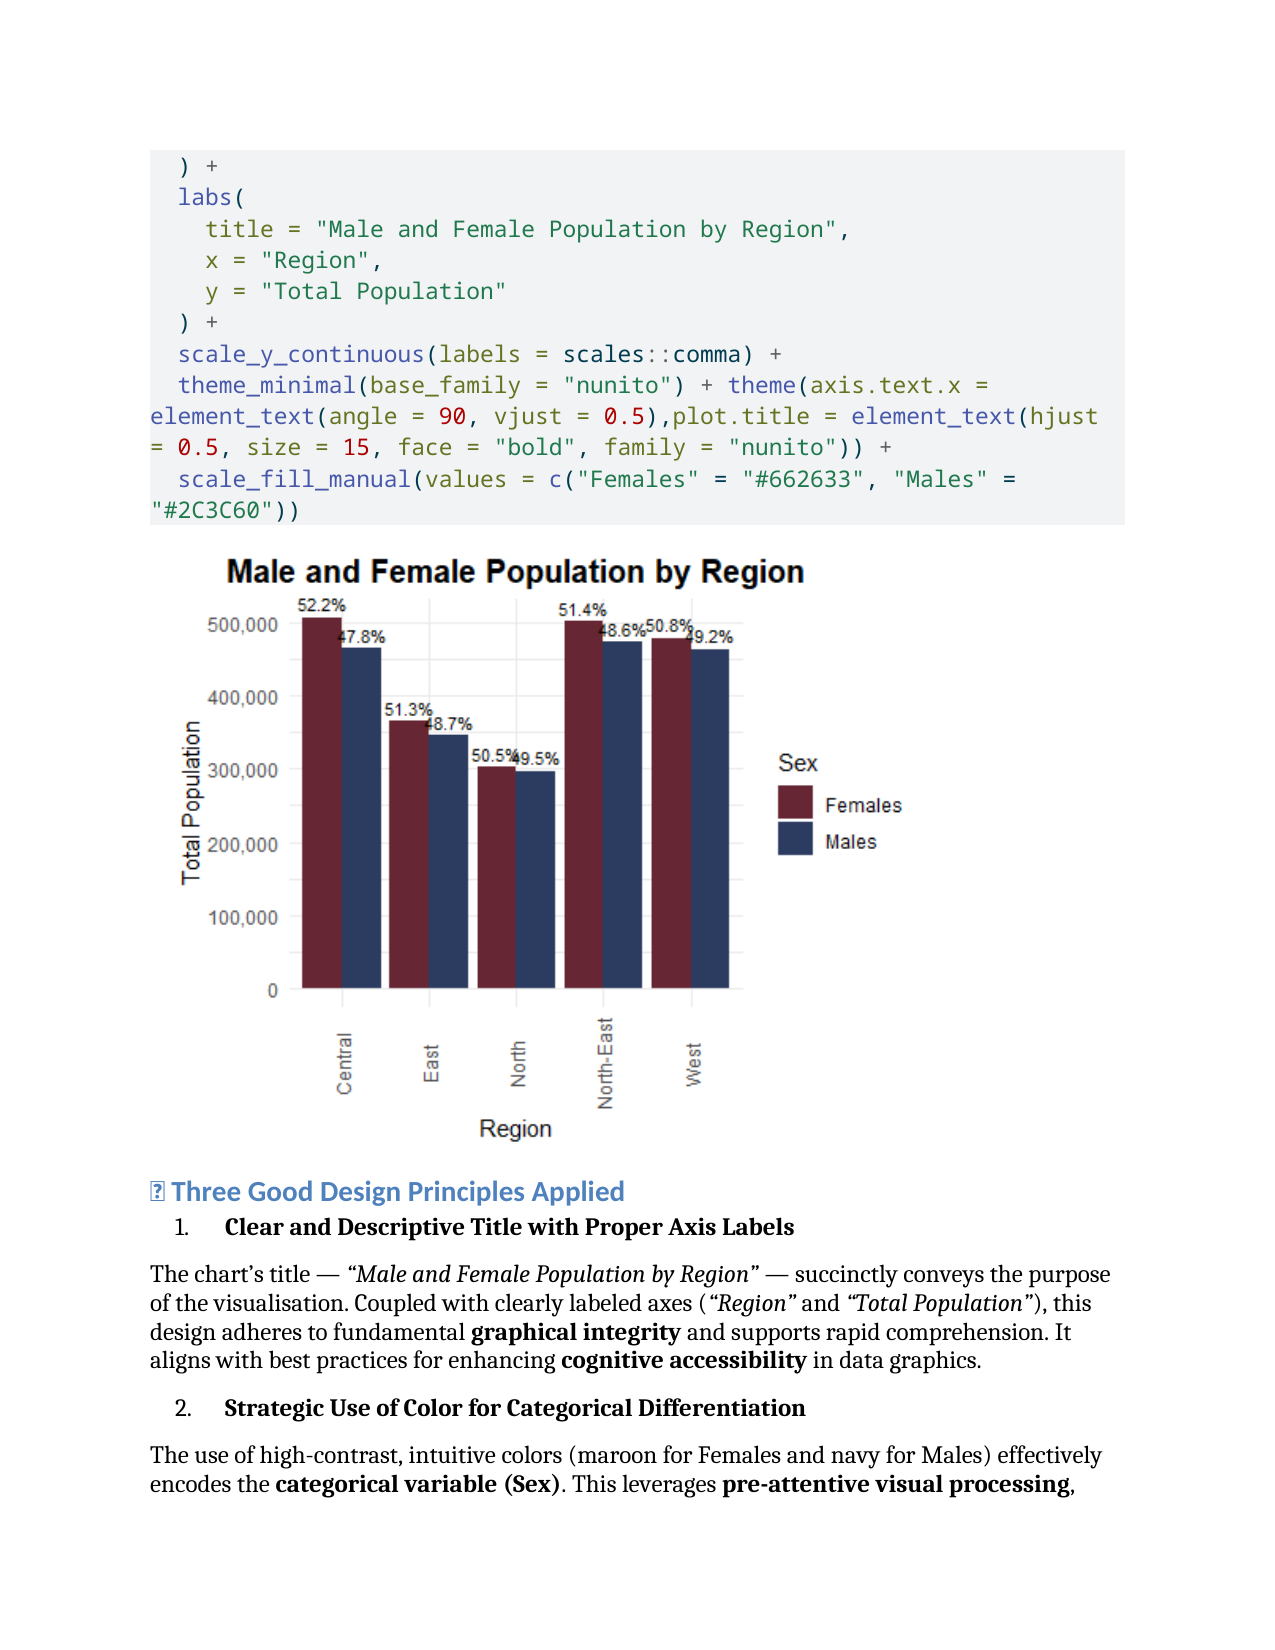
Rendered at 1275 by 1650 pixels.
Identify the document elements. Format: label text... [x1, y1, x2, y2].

picture [168, 545, 927, 1153]
list Strategic Use of Color for Categorical Differentiation [175, 1394, 1125, 1422]
subtitle ✅ Three Good Design Principles Applied [150, 1173, 1125, 1209]
text The chart’s title — “Male and Female Population by Region” — succinctly conveys the purpose of the visualisation. Coupled with clearly labeled axes (“Region” and “Total Population”), this design adheres to fundamental graphical integrity and supports rapid comprehension. It aligns with best practices for enhancing cognitive accessibility in data graphics. [150, 1260, 1125, 1375]
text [150, 1441, 1125, 1499]
list Clear and Descriptive Title with Proper Axis Labels [175, 1212, 1125, 1241]
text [150, 150, 1125, 525]
